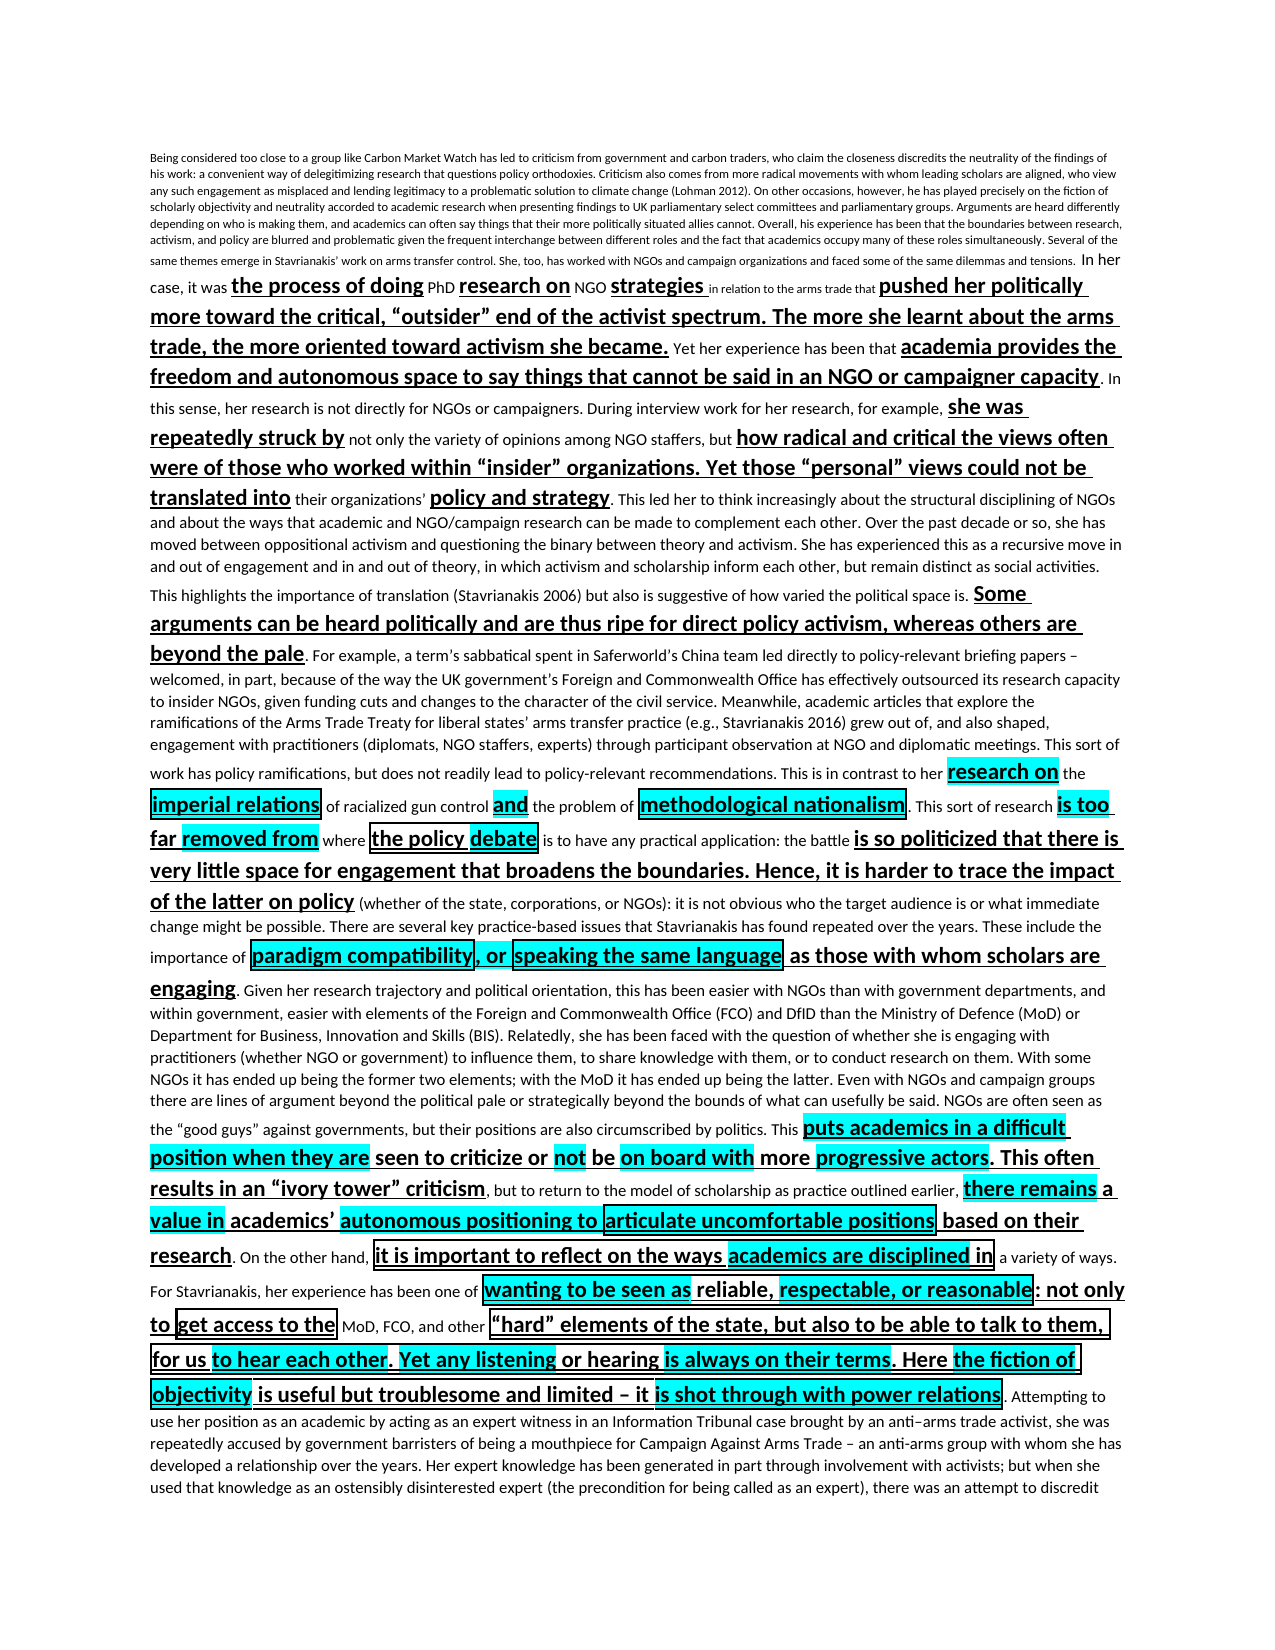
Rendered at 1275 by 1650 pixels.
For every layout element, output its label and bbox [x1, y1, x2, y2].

text [150, 150, 1125, 1497]
